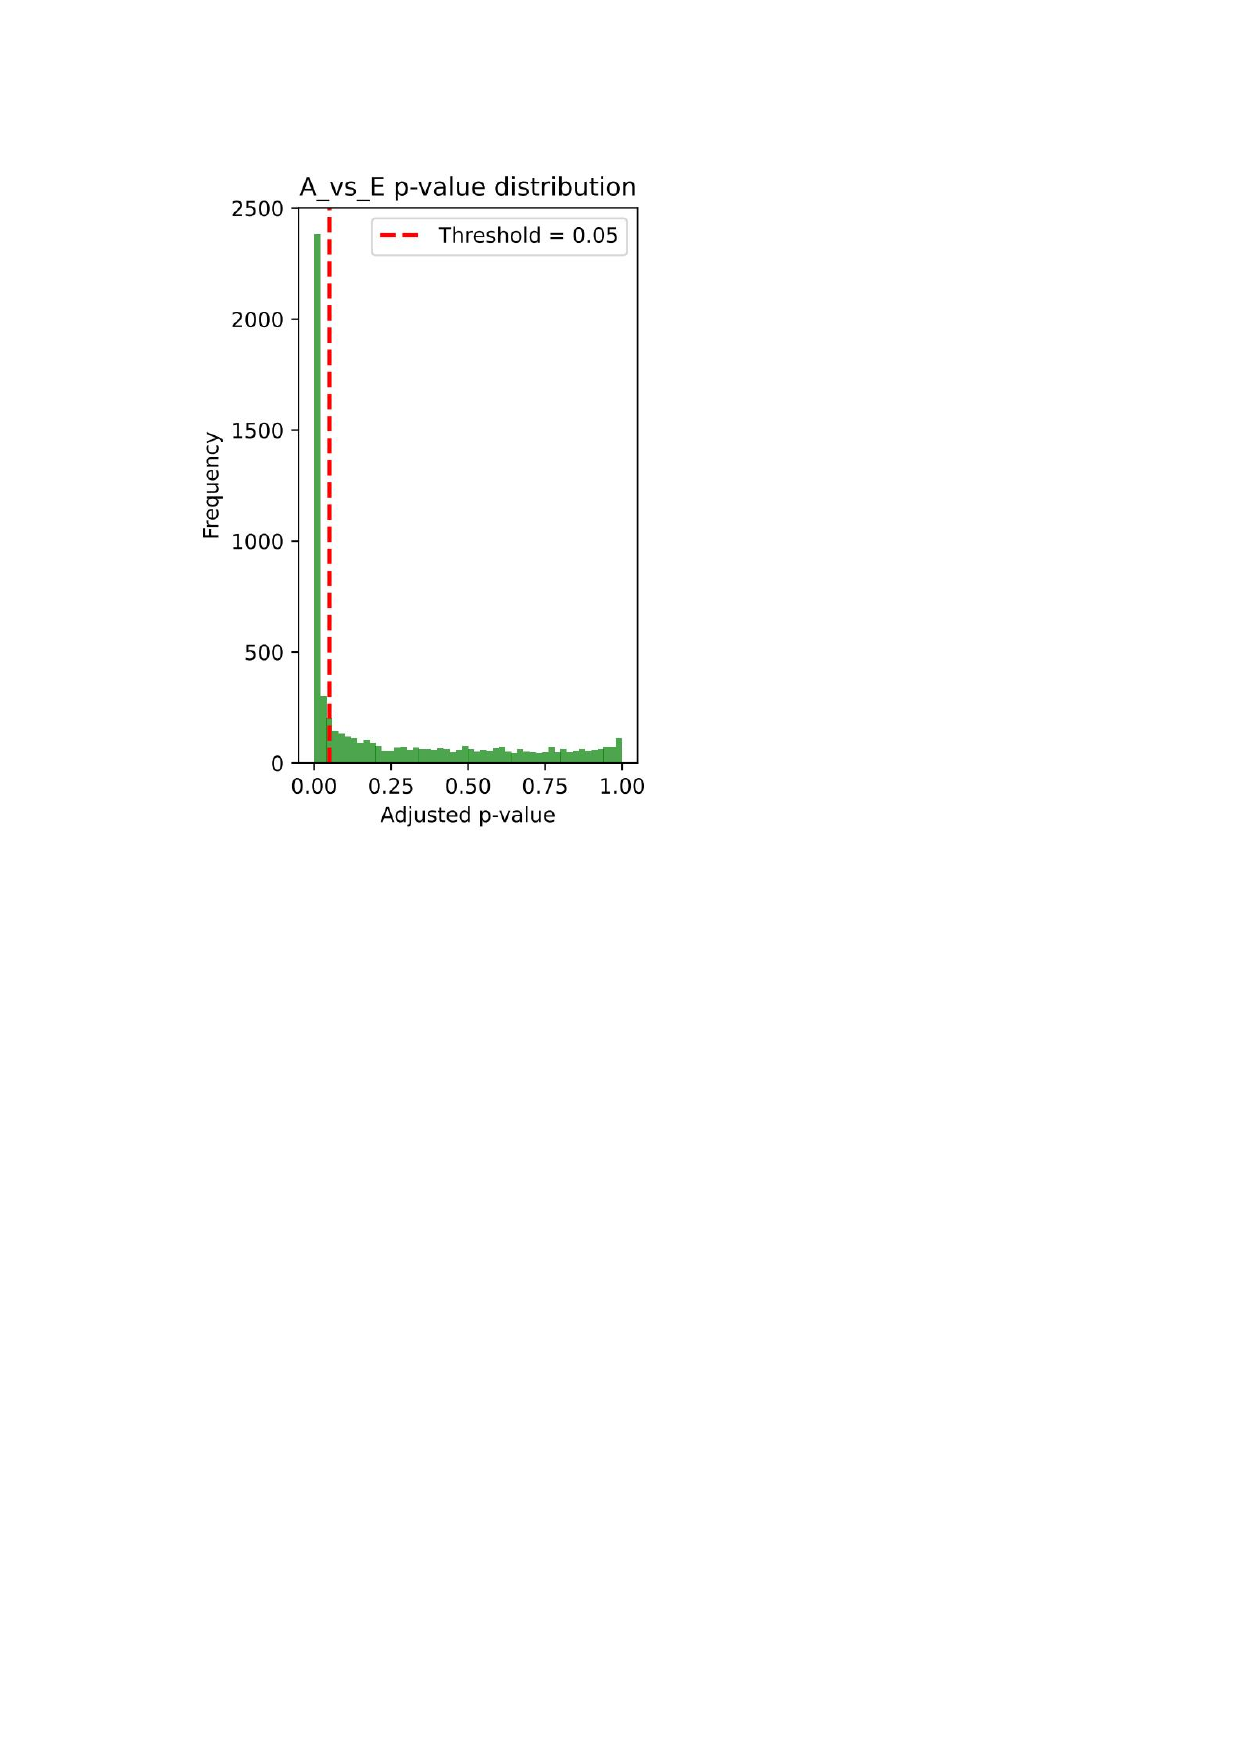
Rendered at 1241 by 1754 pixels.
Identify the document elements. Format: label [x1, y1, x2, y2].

picture [187, 162, 660, 841]
